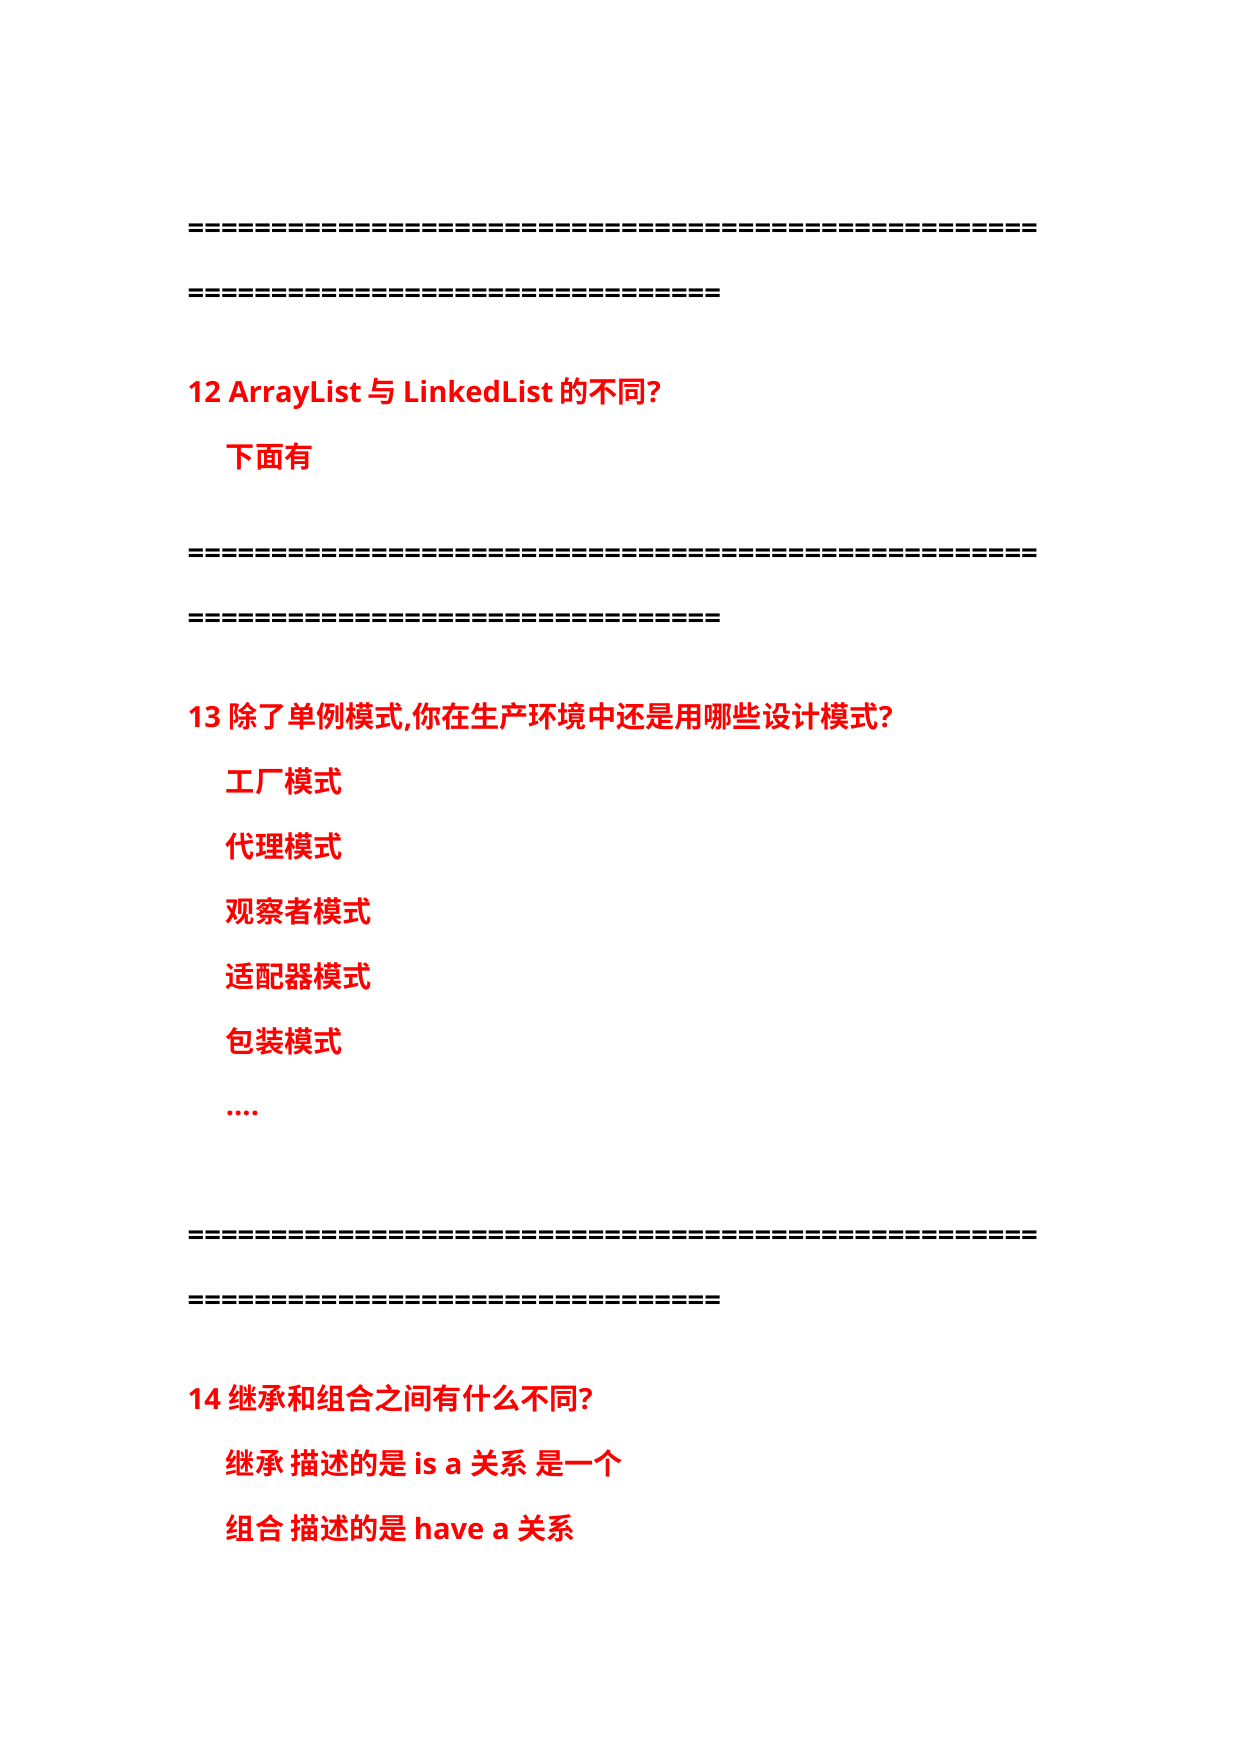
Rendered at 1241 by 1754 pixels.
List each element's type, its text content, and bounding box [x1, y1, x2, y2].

text 代理模式 [187, 812, 1053, 877]
text 观察者模式 [187, 877, 1053, 942]
text 下面有 [187, 422, 1053, 487]
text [187, 519, 1053, 649]
text 14 继承和组合之间有什么不同? [187, 1364, 1053, 1429]
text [187, 1202, 1053, 1332]
text 适配器模式 [187, 942, 1053, 1007]
text 12 ArrayList与LinkedList的不同? [187, 357, 1053, 422]
text 组合 描述的是 have a 关系 [187, 1494, 1053, 1559]
text .... [187, 1072, 1053, 1137]
text 包装模式 [187, 1007, 1053, 1072]
text 13 除了单例模式,你在生产环境中还是用哪些设计模式? [187, 682, 1053, 747]
text 继承 描述的是 is a 关系 是一个 [187, 1429, 1053, 1494]
text 工厂模式 [187, 747, 1053, 812]
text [187, 194, 1053, 324]
